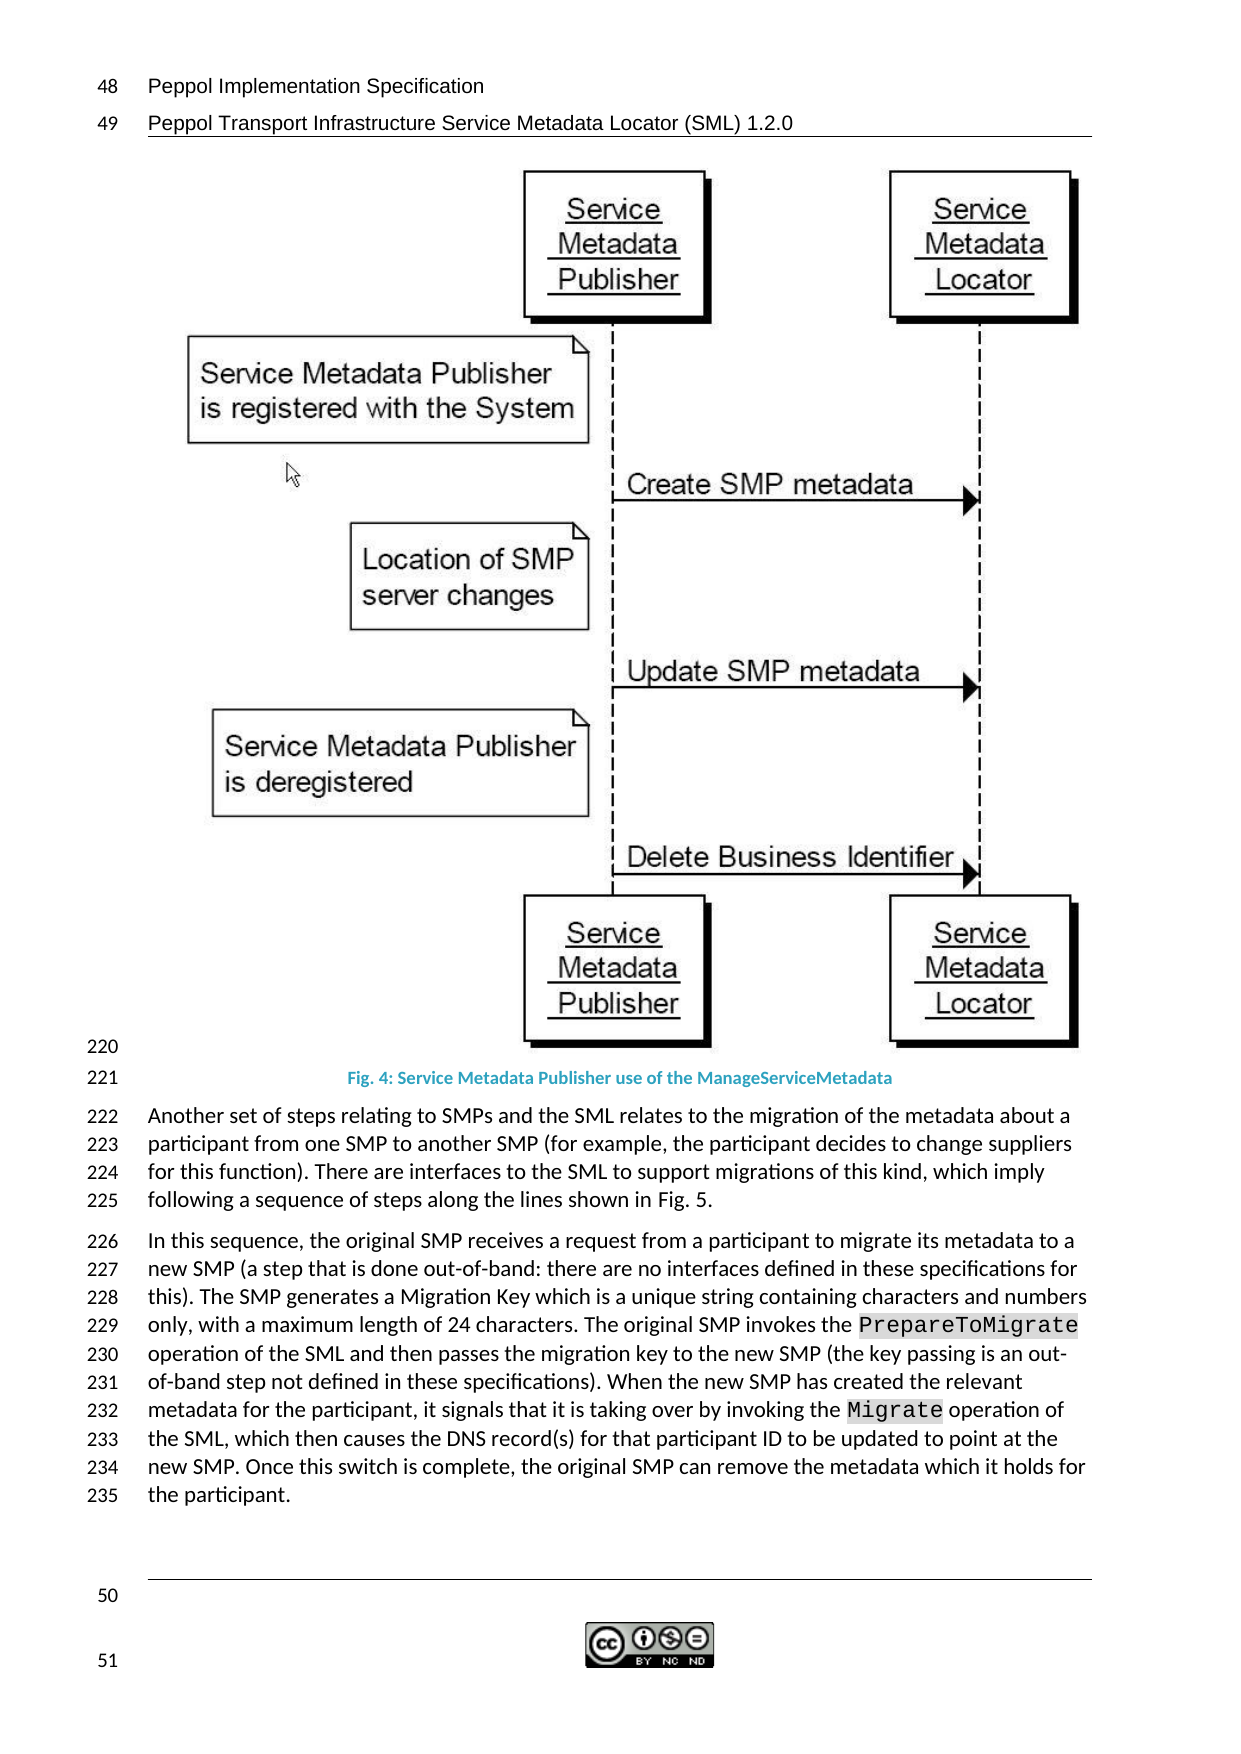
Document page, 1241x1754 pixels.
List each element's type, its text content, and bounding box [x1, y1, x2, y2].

text In this sequence, the original SMP receives a request from a participant to migrate its metadata to a new SMP (a step that is done out-of-band: there are no interfaces defined in these specifications for this). The SMP generates a Migration Key which is a unique string containing characters and numbers only, with a maximum length of 24 characters. The original SMP invokes the PrepareToMigrate operation of the SML and then passes the migration key to the new SMP (the key passing is an out-of-band step not defined in these specifications). When the new SMP has created the relevant metadata for the participant, it signals that it is taking over by invoking the Migrate operation of the SML, which then causes the DNS record(s) for that participant ID to be updated to point at the new SMP. Once this switch is complete, the original SMP can remove the metadata which it holds for the participant. [148, 1226, 1092, 1508]
picture [147, 150, 1093, 1054]
picture [585, 1622, 715, 1668]
text Another set of steps relating to SMPs and the SML relates to the migration of the metadata about a participant from one SMP to another SMP (for example, the participant decides to change suppliers for this function). There are interfaces to the SML to support migrations of this kind, which imply following a sequence of steps along the lines shown in Fig. 5. [148, 1101, 1092, 1213]
